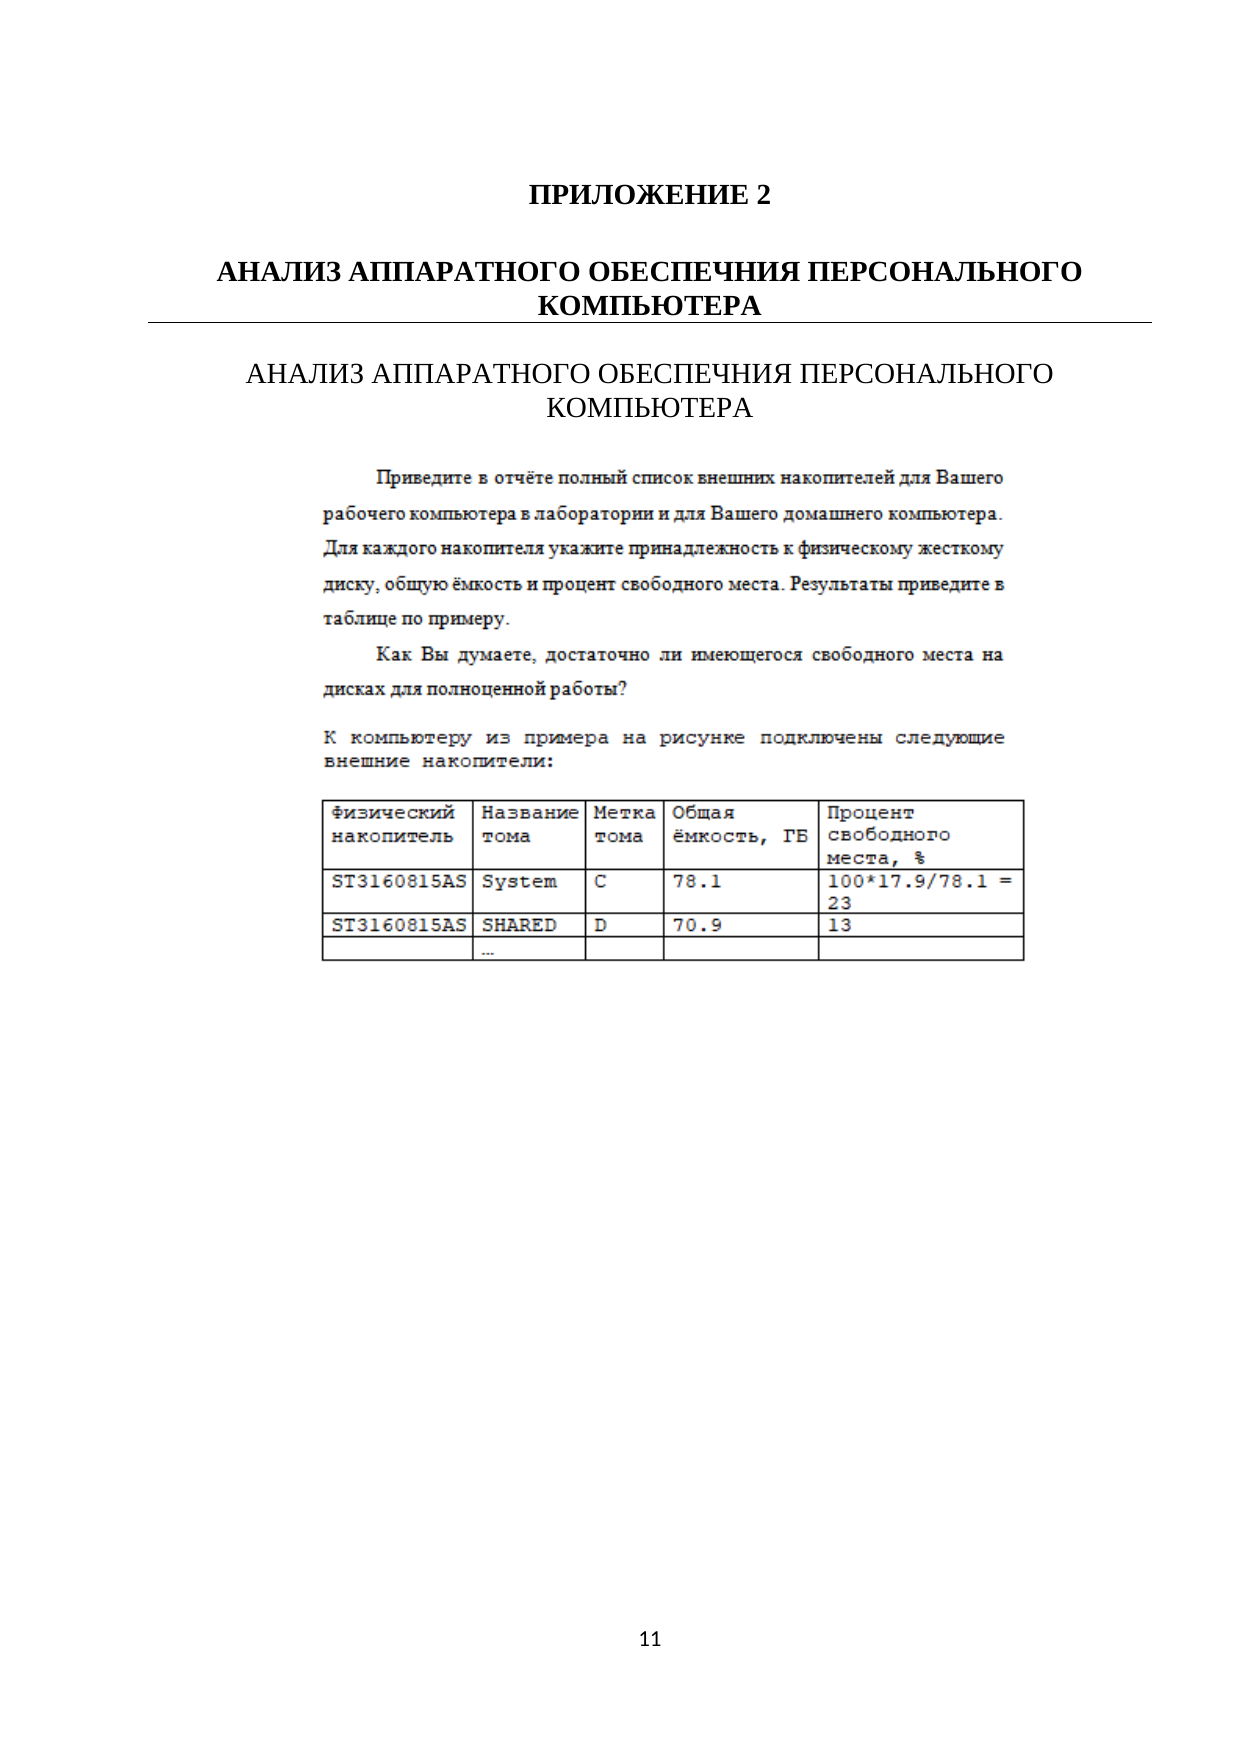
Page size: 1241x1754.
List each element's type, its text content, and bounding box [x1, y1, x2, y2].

picture [258, 423, 1042, 1102]
text ПРИЛОЖЕНИЕ 2 [148, 177, 1152, 211]
text АНАЛИЗ АППАРАТНОГО ОБЕСПЕЧНИЯ ПЕРСОНАЛЬНОГО КОМПЬЮТЕРА [148, 356, 1152, 423]
text АНАЛИЗ АППАРАТНОГО ОБЕСПЕЧНИЯ ПЕРСОНАЛЬНОГО КОМПЬЮТЕРА [148, 254, 1152, 322]
